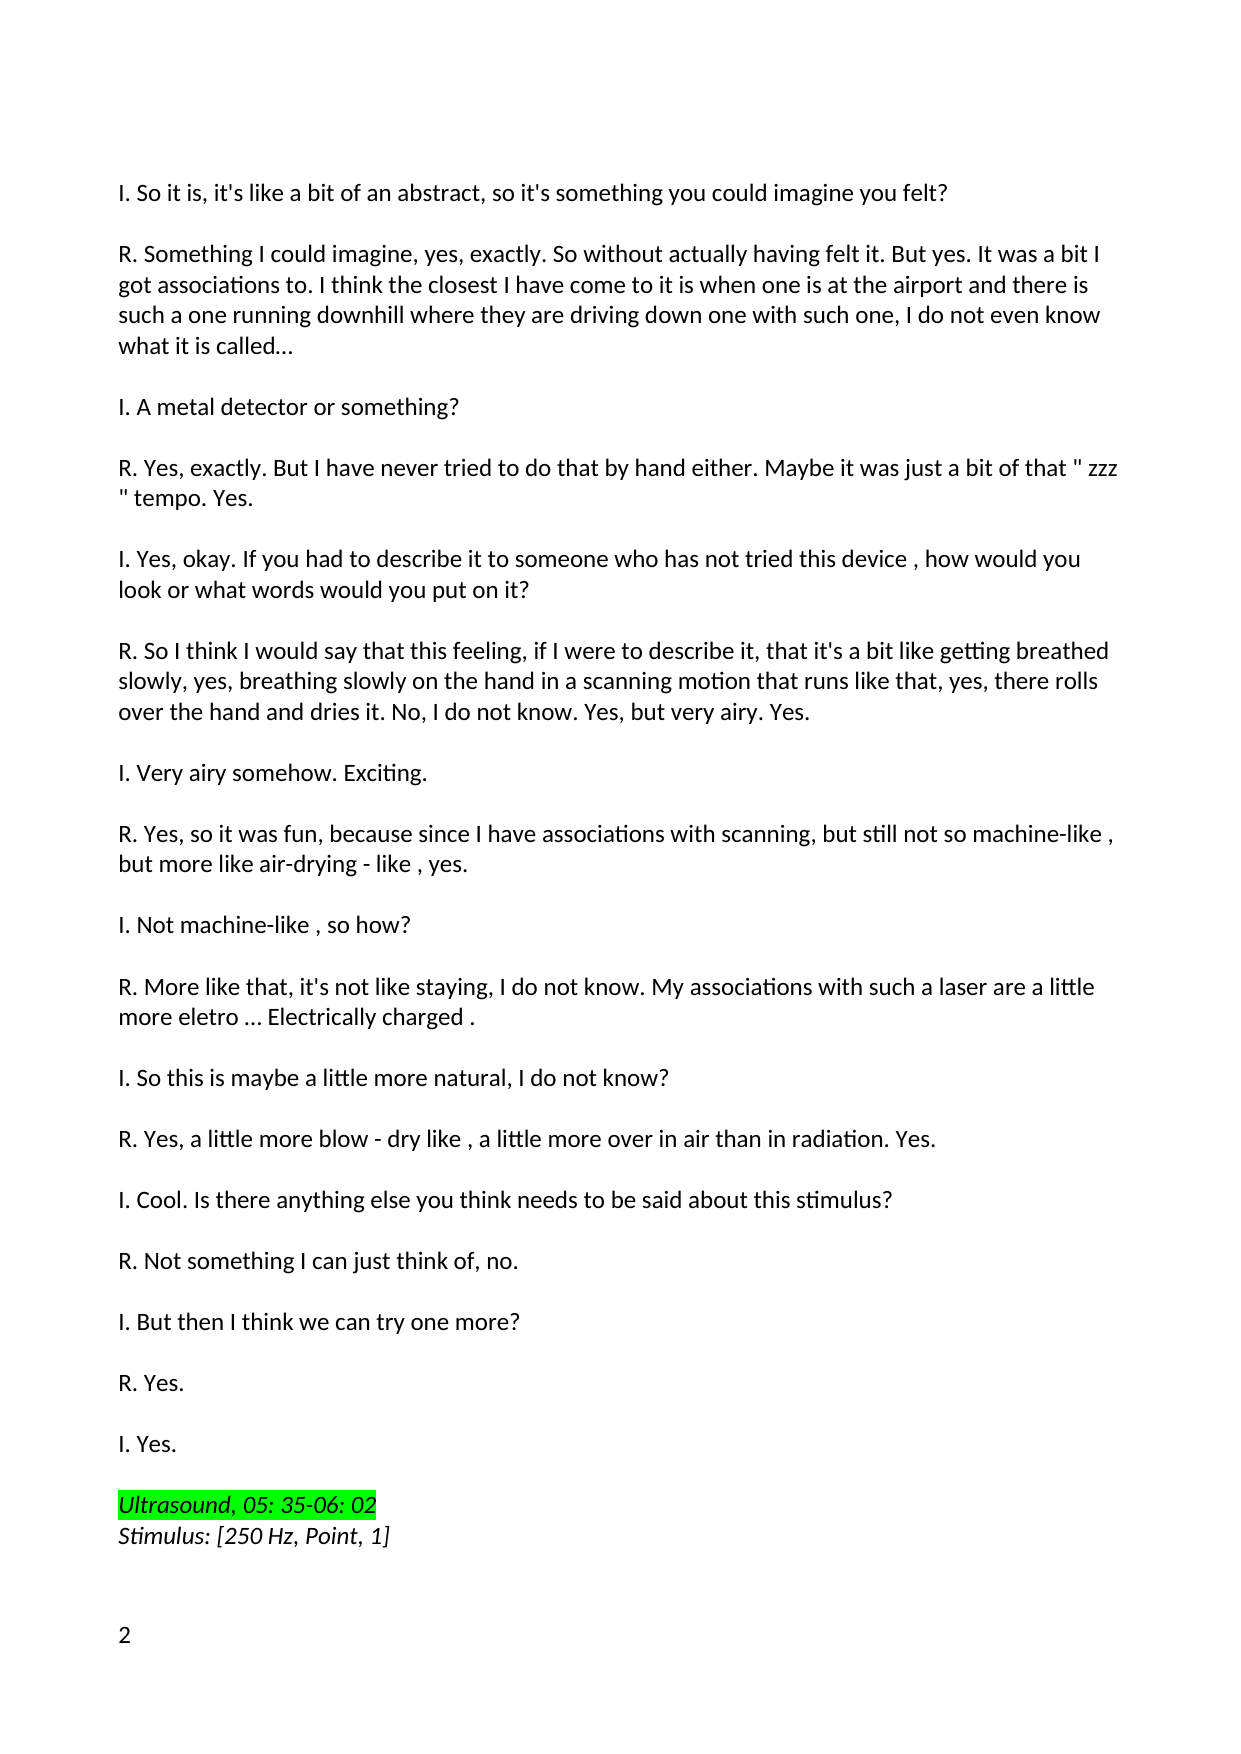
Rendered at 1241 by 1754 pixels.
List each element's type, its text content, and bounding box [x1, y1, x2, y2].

text R. Not something I can just think of, no. [118, 1245, 1122, 1276]
text R. So I think I would say that this feeling, if I were to describe it, that it's a bit like getting breathed slowly, yes, breathing slowly on the hand in a scanning motion that runs like that, yes, there rolls over the hand and dries it. No, I do not know. Yes, but very airy. Yes. [118, 635, 1122, 727]
text I. A metal detector or something? [118, 391, 1122, 421]
text I. So this is maybe a little more natural, I do not know? [118, 1062, 1122, 1093]
text I. Cool. Is there anything else you think needs to be said about this stimulus? [118, 1184, 1122, 1215]
text R. Yes. [118, 1367, 1122, 1398]
text R. Yes, exactly. But I have never tried to do that by hand either. Maybe it was just a bit of that " zzz " tempo. Yes. [118, 452, 1122, 513]
text I. Yes. [118, 1428, 1122, 1459]
text R. Something I could imagine, yes, exactly. So without actually having felt it. But yes. It was a bit I got associations to. I think the closest I have come to it is when one is at the airport and there is such a one running downhill where they are driving down one with such one, I do not even know what it is called… [118, 238, 1122, 360]
text R. Yes, a little more blow - dry like , a little more over in air than in radiation. Yes. [118, 1123, 1122, 1154]
text Stimulus: [250 Hz, Point, 1] [118, 1520, 1122, 1551]
text Ultrasound, 05: 35-06: 02 [118, 1489, 1122, 1520]
text R. More like that, it's not like staying, I do not know. My associations with such a laser are a little more eletro … Electrically charged . [118, 971, 1122, 1032]
text I. But then I think we can try one more? [118, 1306, 1122, 1337]
text I. Not machine-like , so how? [118, 910, 1122, 940]
text I. Very airy somehow. Exciting. [118, 757, 1122, 788]
text I. So it is, it's like a bit of an abstract, so it's something you could imagine you felt? [118, 177, 1122, 208]
text I. Yes, okay. If you had to describe it to someone who has not tried this device , how would you look or what words would you put on it? [118, 543, 1122, 604]
text R. Yes, so it was fun, because since I have associations with scanning, but still not so machine-like , but more like air-drying - like , yes. [118, 818, 1122, 879]
